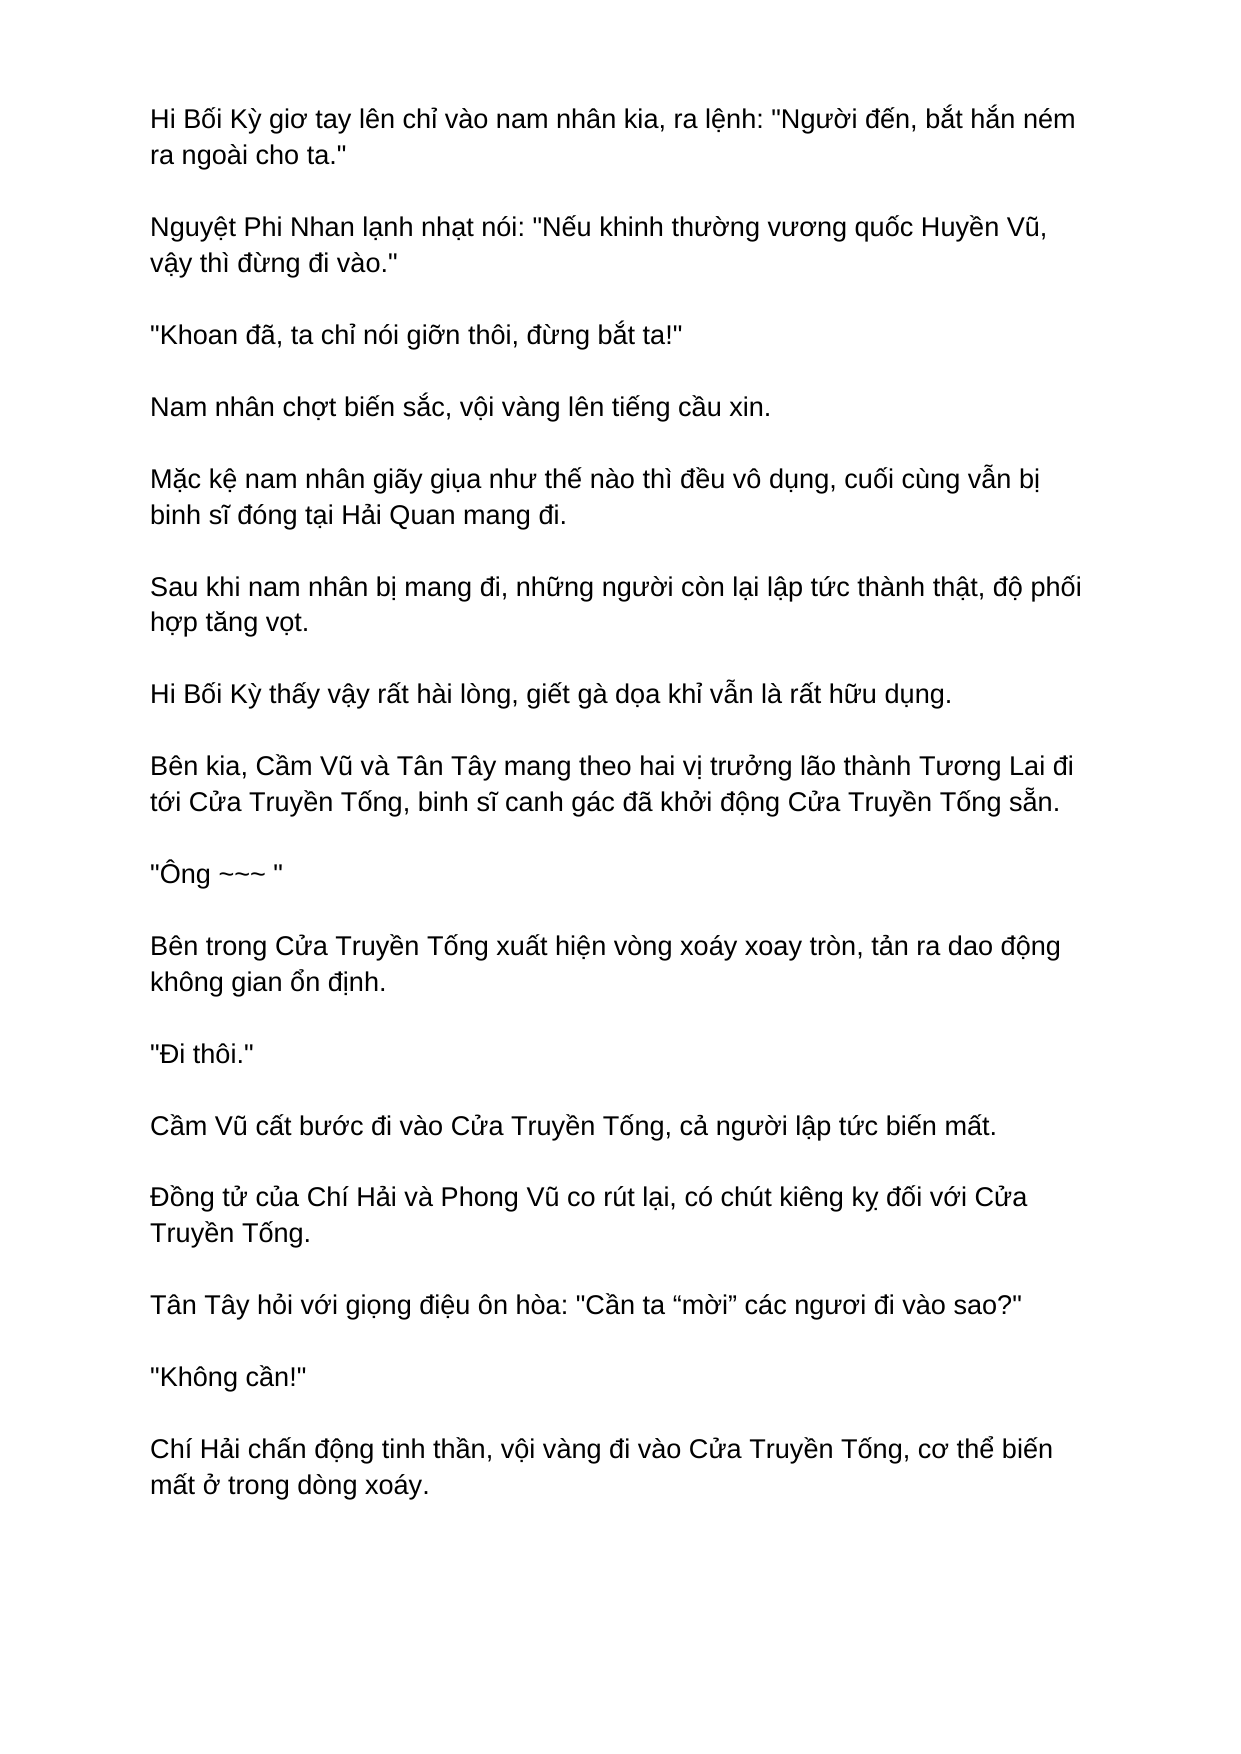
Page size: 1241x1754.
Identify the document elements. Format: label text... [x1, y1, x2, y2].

text Cầm Vũ cất bước đi vào Cửa Truyền Tống, cả người lập tức biến mất. [150, 1109, 1090, 1141]
text "Ông ~~~ " [150, 858, 1090, 889]
text Nam nhân chợt biến sắc, vội vàng lên tiếng cầu xin. [150, 391, 1090, 422]
text Hi Bối Kỳ thấy vậy rất hài lòng, giết gà dọa khỉ vẫn là rất hữu dụng. [150, 678, 1090, 709]
text Chí Hải chấn động tinh thần, vội vàng đi vào Cửa Truyền Tống, cơ thể biến mất ở trong dòng xoáy. [150, 1433, 1090, 1500]
text "Khoan đã, ta chỉ nói giỡn thôi, đừng bắt ta!" [150, 319, 1090, 350]
text Mặc kệ nam nhân giãy giụa như thế nào thì đều vô dụng, cuối cùng vẫn bị binh sĩ đóng tại Hải Quan mang đi. [150, 463, 1090, 530]
text Nguyệt Phi Nhan lạnh nhạt nói: "Nếu khinh thường vương quốc Huyền Vũ, vậy thì đừng đi vào." [150, 211, 1090, 278]
text Tân Tây hỏi với giọng điệu ôn hòa: "Cần ta “mời” các ngươi đi vào sao?" [150, 1289, 1090, 1321]
text Hi Bối Kỳ giơ tay lên chỉ vào nam nhân kia, ra lệnh: "Người đến, bắt hắn ném ra ngoài cho ta." [150, 103, 1090, 171]
text Bên trong Cửa Truyền Tống xuất hiện vòng xoáy xoay tròn, tản ra dao động không gian ổn định. [150, 930, 1090, 997]
text "Đi thôi." [150, 1038, 1090, 1069]
text Sau khi nam nhân bị mang đi, những người còn lại lập tức thành thật, độ phối hợp tăng vọt. [150, 571, 1090, 638]
text Bên kia, Cầm Vũ và Tân Tây mang theo hai vị trưởng lão thành Tương Lai đi tới Cửa Truyền Tống, binh sĩ canh gác đã khởi động Cửa Truyền Tống sẵn. [150, 750, 1090, 817]
text "Không cần!" [150, 1361, 1090, 1392]
text Đồng tử của Chí Hải và Phong Vũ co rút lại, có chút kiêng kỵ đối với Cửa Truyền Tống. [150, 1181, 1090, 1249]
